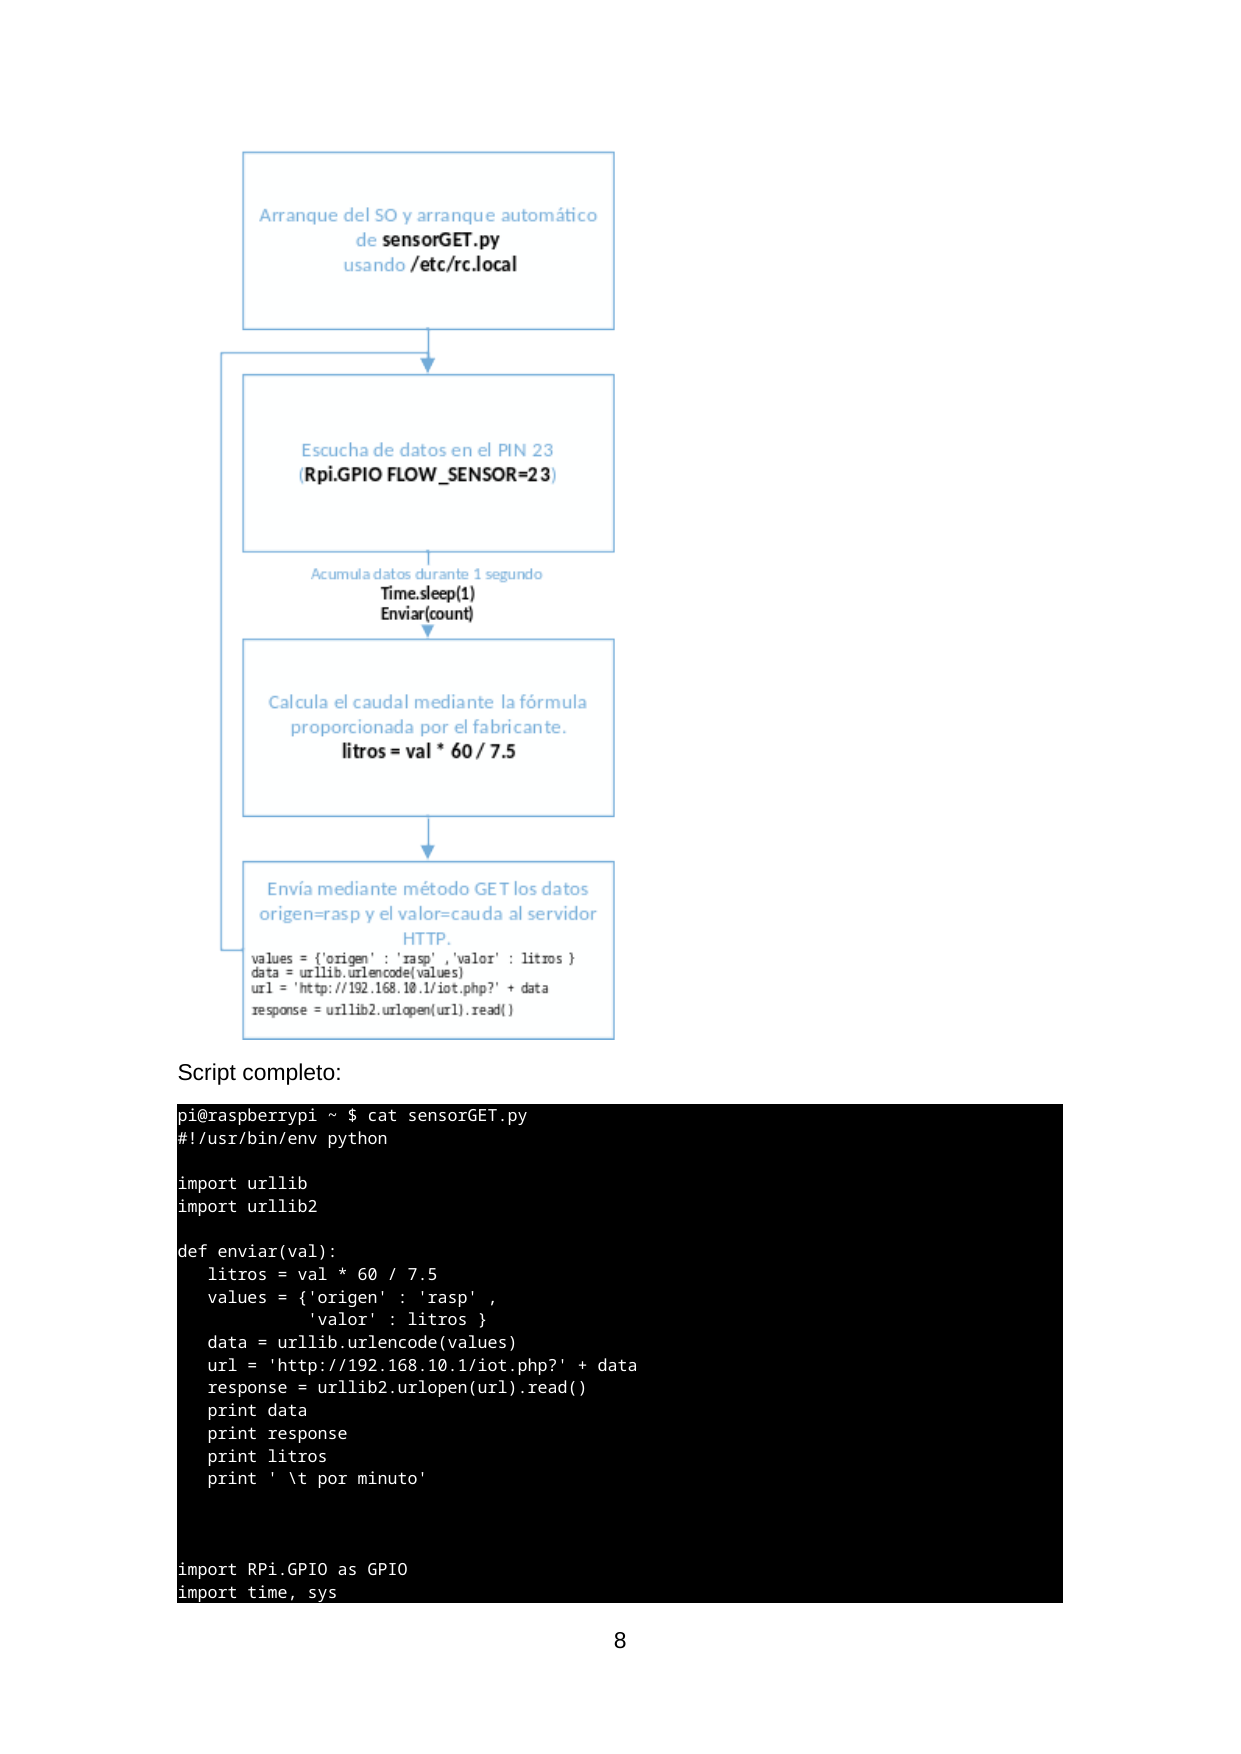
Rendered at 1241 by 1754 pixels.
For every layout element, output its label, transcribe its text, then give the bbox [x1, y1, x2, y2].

text print data [177, 1399, 1063, 1422]
text import urllib2 [177, 1194, 1063, 1217]
text pi@raspberrypi ~ $ cat sensorGET.py [177, 1104, 1063, 1126]
text print response [177, 1422, 1063, 1444]
text #!/usr/bin/env python [177, 1126, 1063, 1149]
text url = 'http://192.168.10.1/iot.php?' + data [177, 1353, 1063, 1376]
text import RPi.GPIO as GPIO [177, 1558, 1063, 1581]
text data = urllib.urlencode(values) [177, 1331, 1063, 1353]
text response = urllib2.urlopen(url).read() [177, 1376, 1063, 1399]
text import time, sys [177, 1581, 1063, 1603]
text print litros [177, 1444, 1063, 1467]
text def enviar(val): [177, 1240, 1063, 1263]
text print ' \t por minuto' [177, 1467, 1063, 1490]
text import urllib [177, 1172, 1063, 1194]
text Script completo: [177, 1058, 1063, 1085]
text 'valor' : litros } [177, 1308, 1063, 1331]
text values = {'origen' : 'rasp' , [177, 1285, 1063, 1308]
text litros = val * 60 / 7.5 [177, 1263, 1063, 1285]
